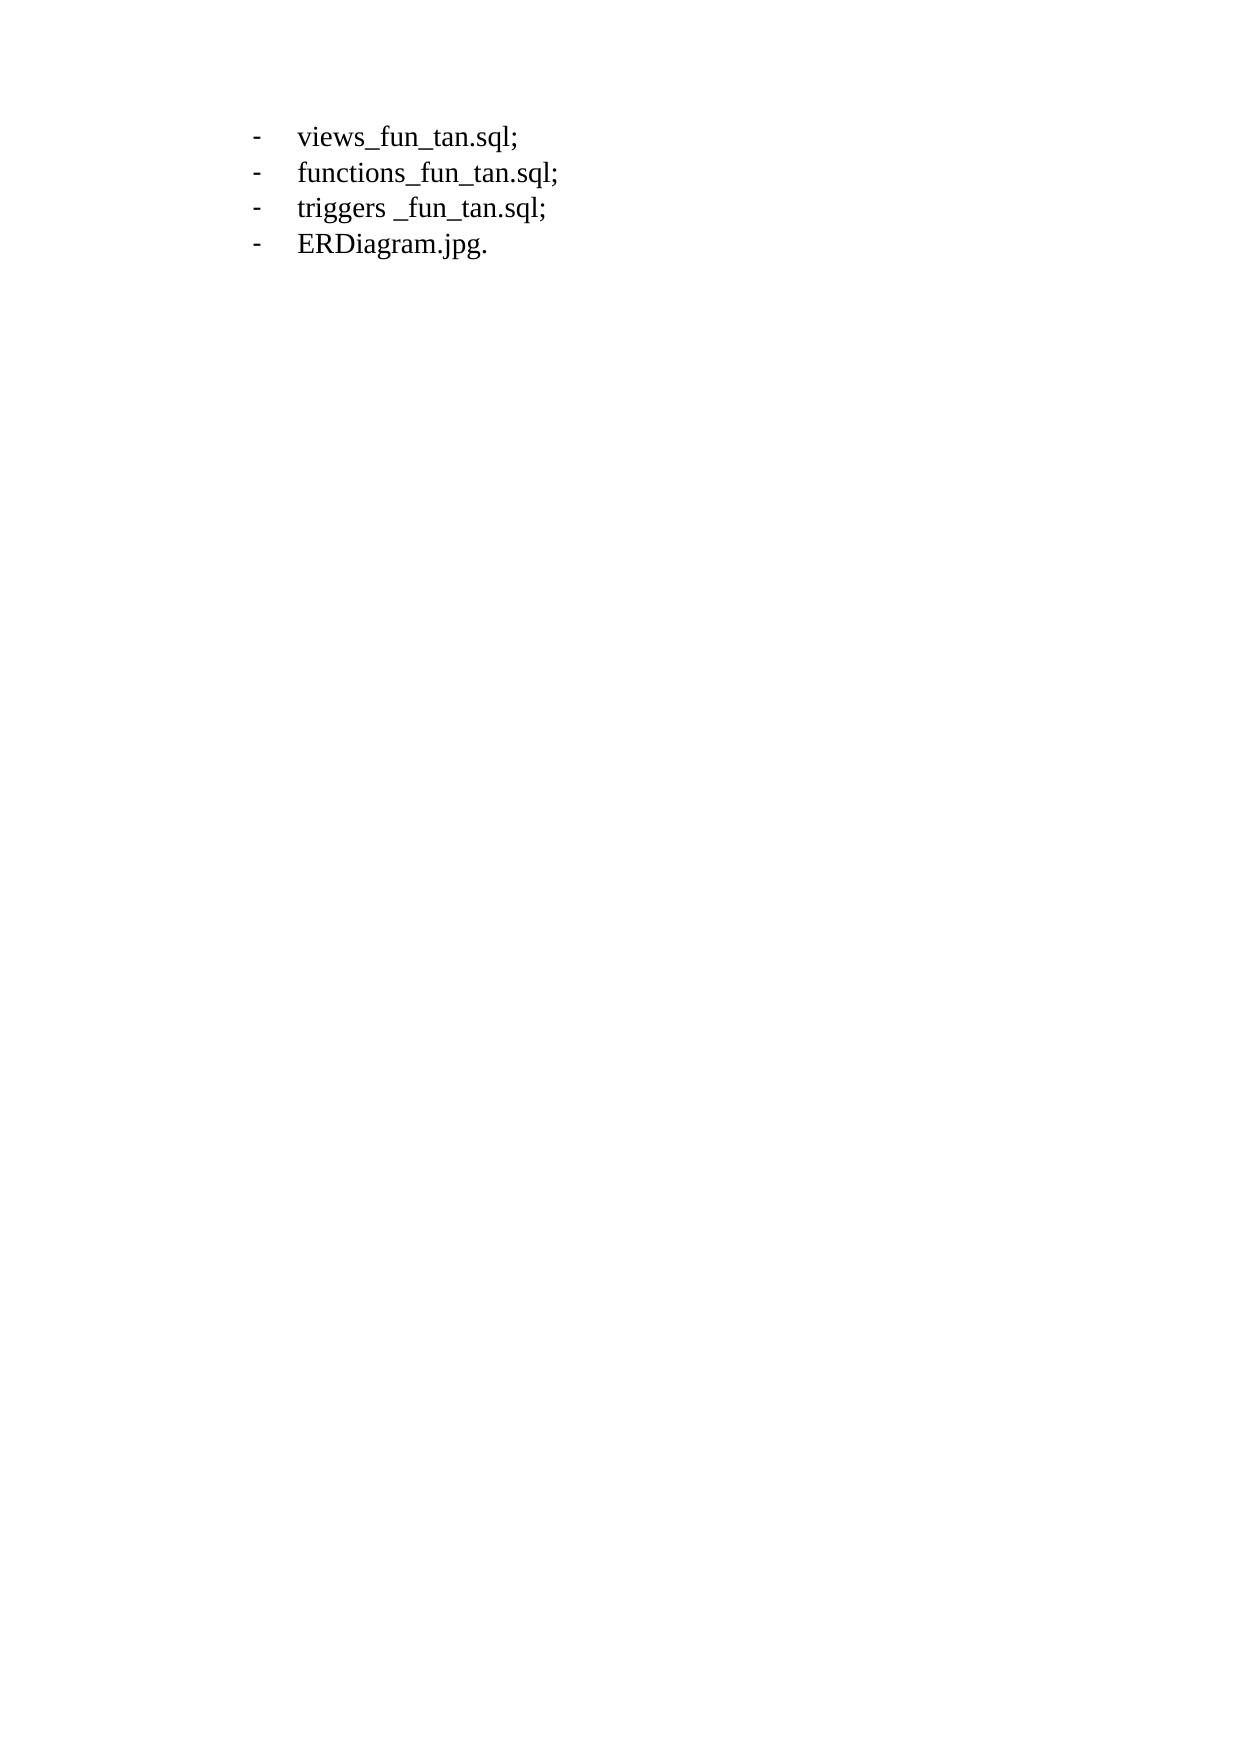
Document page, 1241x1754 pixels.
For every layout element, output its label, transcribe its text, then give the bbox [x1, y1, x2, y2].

list triggers _fun_tan.sql; [252, 189, 1152, 225]
list ERDiagram.jpg. [252, 225, 1152, 261]
list views_fun_tan.sql; [252, 118, 1152, 154]
list functions_fun_tan.sql; [252, 154, 1152, 189]
